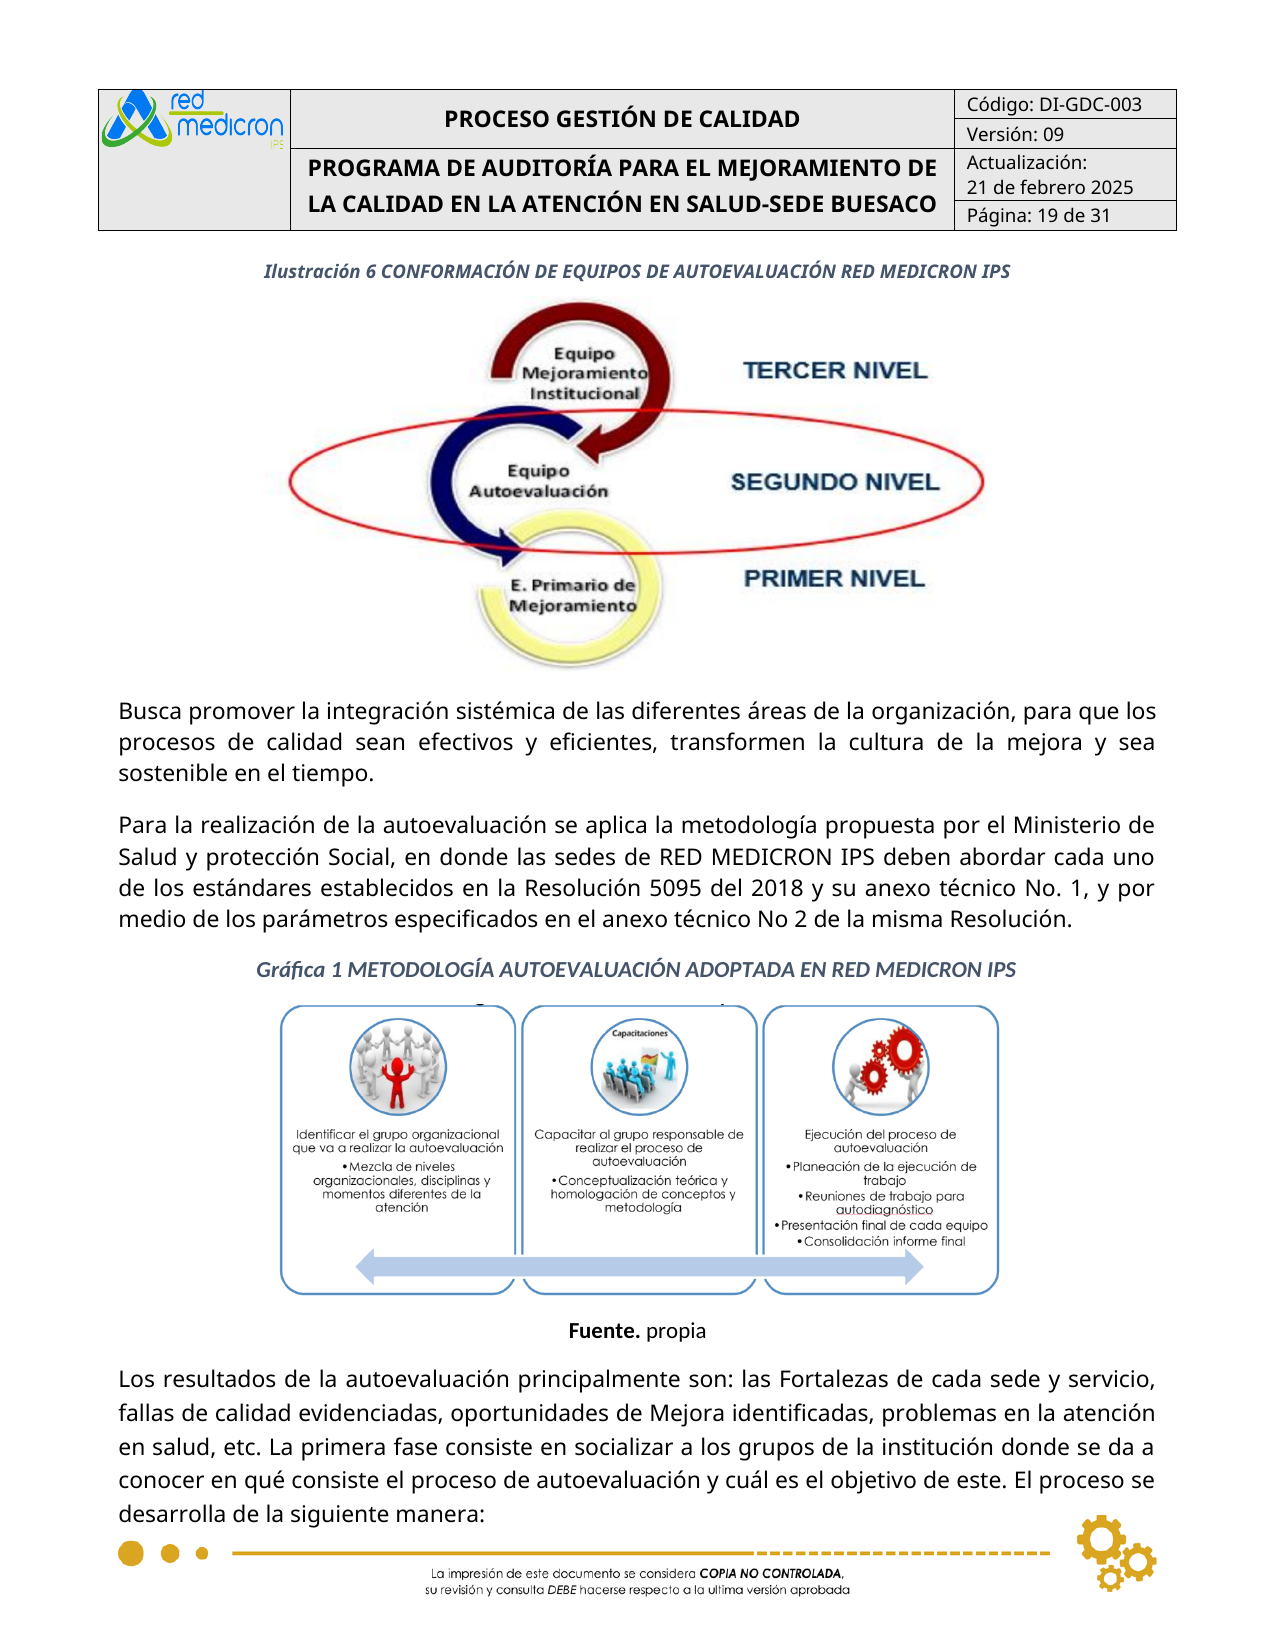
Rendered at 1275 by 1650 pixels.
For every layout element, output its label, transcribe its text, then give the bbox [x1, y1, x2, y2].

text Fuente. propia [118, 1316, 1157, 1344]
picture [262, 284, 1013, 674]
picture [273, 1004, 1002, 1298]
text Gráfica 1 METODOLOGÍA AUTOEVALUACIÓN ADOPTADA EN RED MEDICRON IPS [118, 955, 1157, 983]
picture [118, 1529, 1157, 1601]
text Para la realización de la autoevaluación se aplica la metodología propuesta por el Ministerio de Salud y protección Social, en donde las sedes de RED MEDICRON IPS deben abordar cada uno de los estándares establecidos en la Resolución 5095 del 2018 y su anexo técnico No. 1, y por medio de los parámetros especificados en el anexo técnico No 2 de la misma Resolución. [118, 809, 1157, 934]
text Busca promover la integración sistémica de las diferentes áreas de la organización, para que los procesos de calidad sean efectivos y eficientes, transformen la cultura de la mejora y sea sostenible en el tiempo. [118, 695, 1157, 788]
picture [101, 90, 284, 149]
text Los resultados de la autoevaluación principalmente son: las Fortalezas de cada sede y servicio, fallas de calidad evidenciadas, oportunidades de Mejora identificadas, problemas en la atención en salud, etc. La primera fase consiste en socializar a los grupos de la institución donde se da a conocer en qué consiste el proceso de autoevaluación y cuál es el objetivo de este. El proceso se desarrolla de la siguiente manera: [118, 1363, 1157, 1529]
